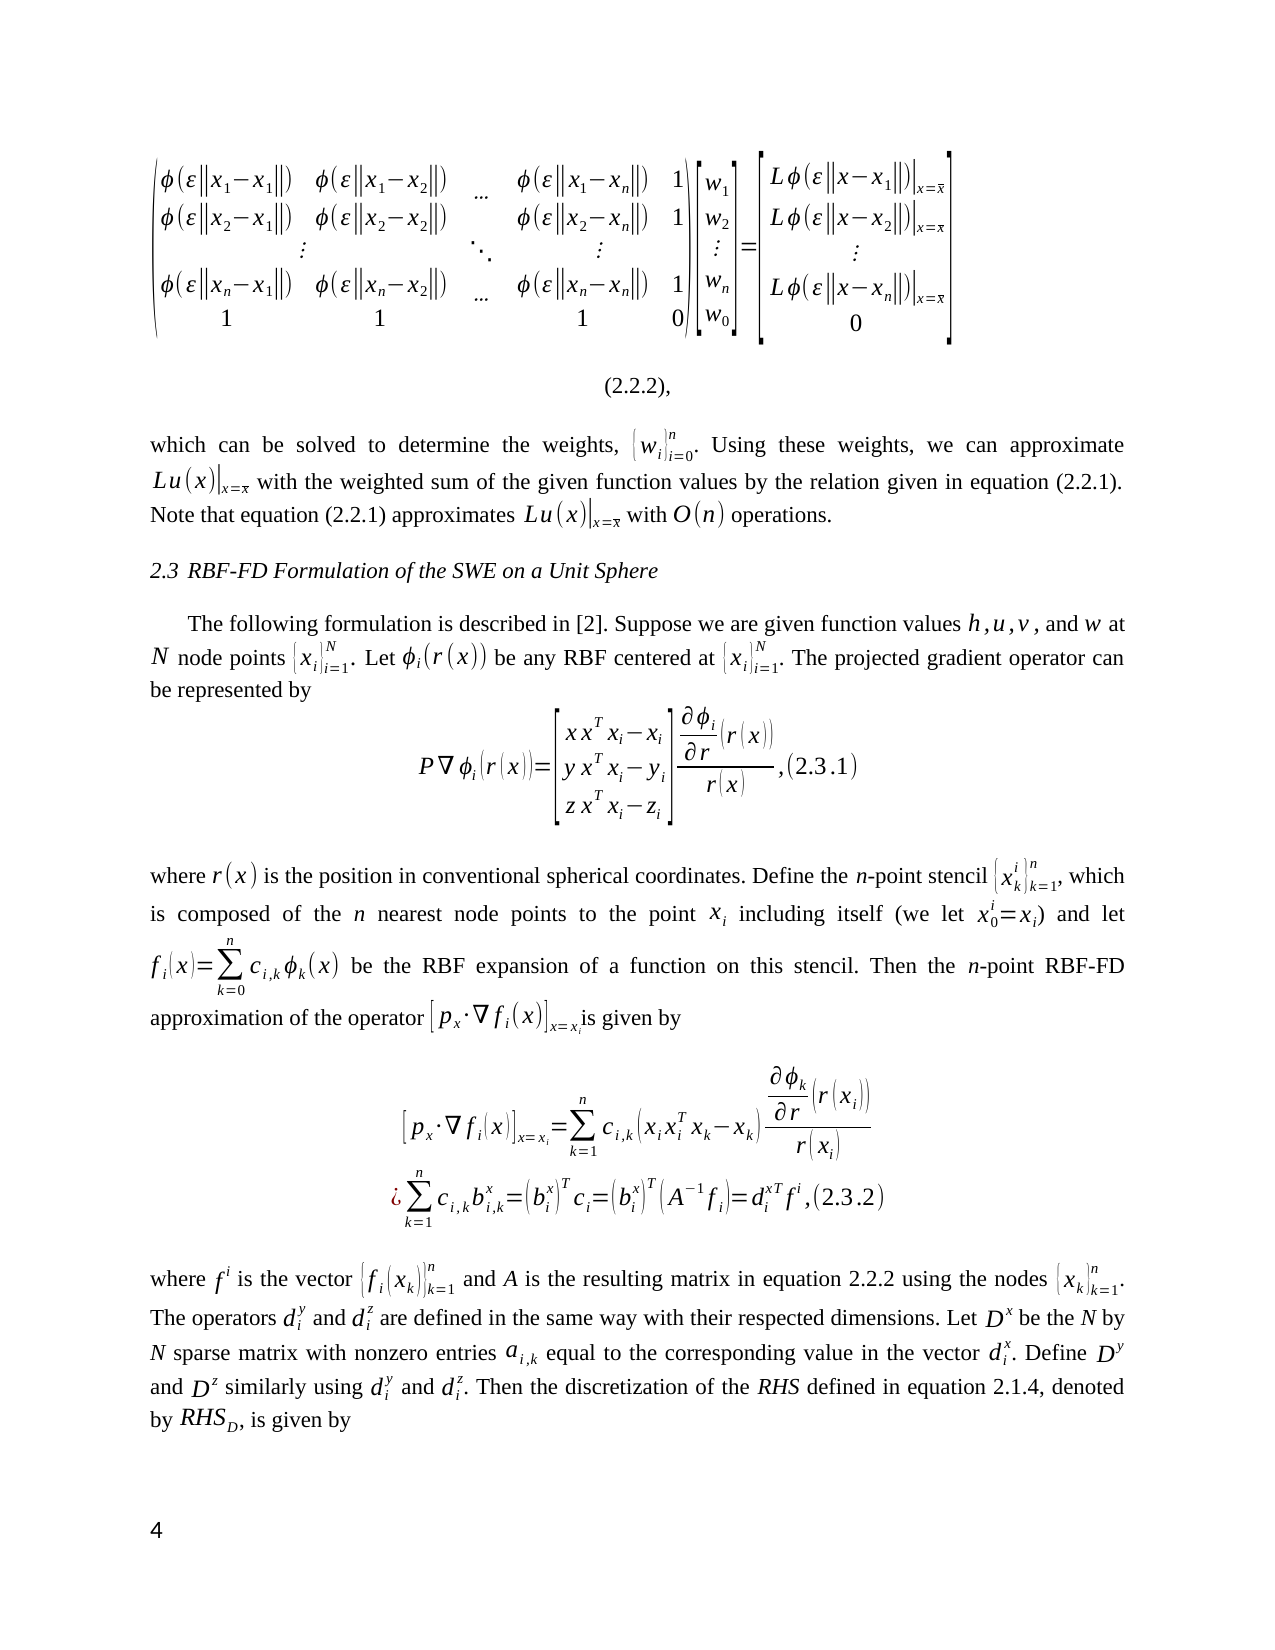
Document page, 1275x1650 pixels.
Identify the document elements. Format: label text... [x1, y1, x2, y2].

text which can be solved to determine the weights, . Using these weights, we can approximate with the weighted sum of the given function values by the relation given in equation (2.2.1). Note that equation (2.2.1) approximates with operations. [150, 425, 1125, 531]
text The following formulation is described in [2]. Suppose we are given function values and at node points Let be any RBF centered at . The projected gradient operator can be represented by [150, 610, 1125, 702]
text (2.2.2), [150, 372, 1125, 399]
text where is the vector and A is the resulting matrix in equation 2.2.2 using the nodes . The operators and are defined in the same way with their respected dimensions. Let be the N by N sparse matrix with nonzero entries equal to the corresponding value in the vector . Define and similarly using and . Then the discretization of the RHS defined in equation 2.1.4, denoted by , is given by [150, 1257, 1125, 1435]
list RBF-FD Formulation of the SWE on a Unit Sphere [150, 557, 1125, 583]
text where is the position in conventional spherical coordinates. Define the n-point stencil , which is composed of the n nearest node points to the point including itself (we let ) and let be the RBF expansion of a function on this stencil. Then the n-point RBF-FD approximation of the operator is given by [150, 854, 1125, 1036]
